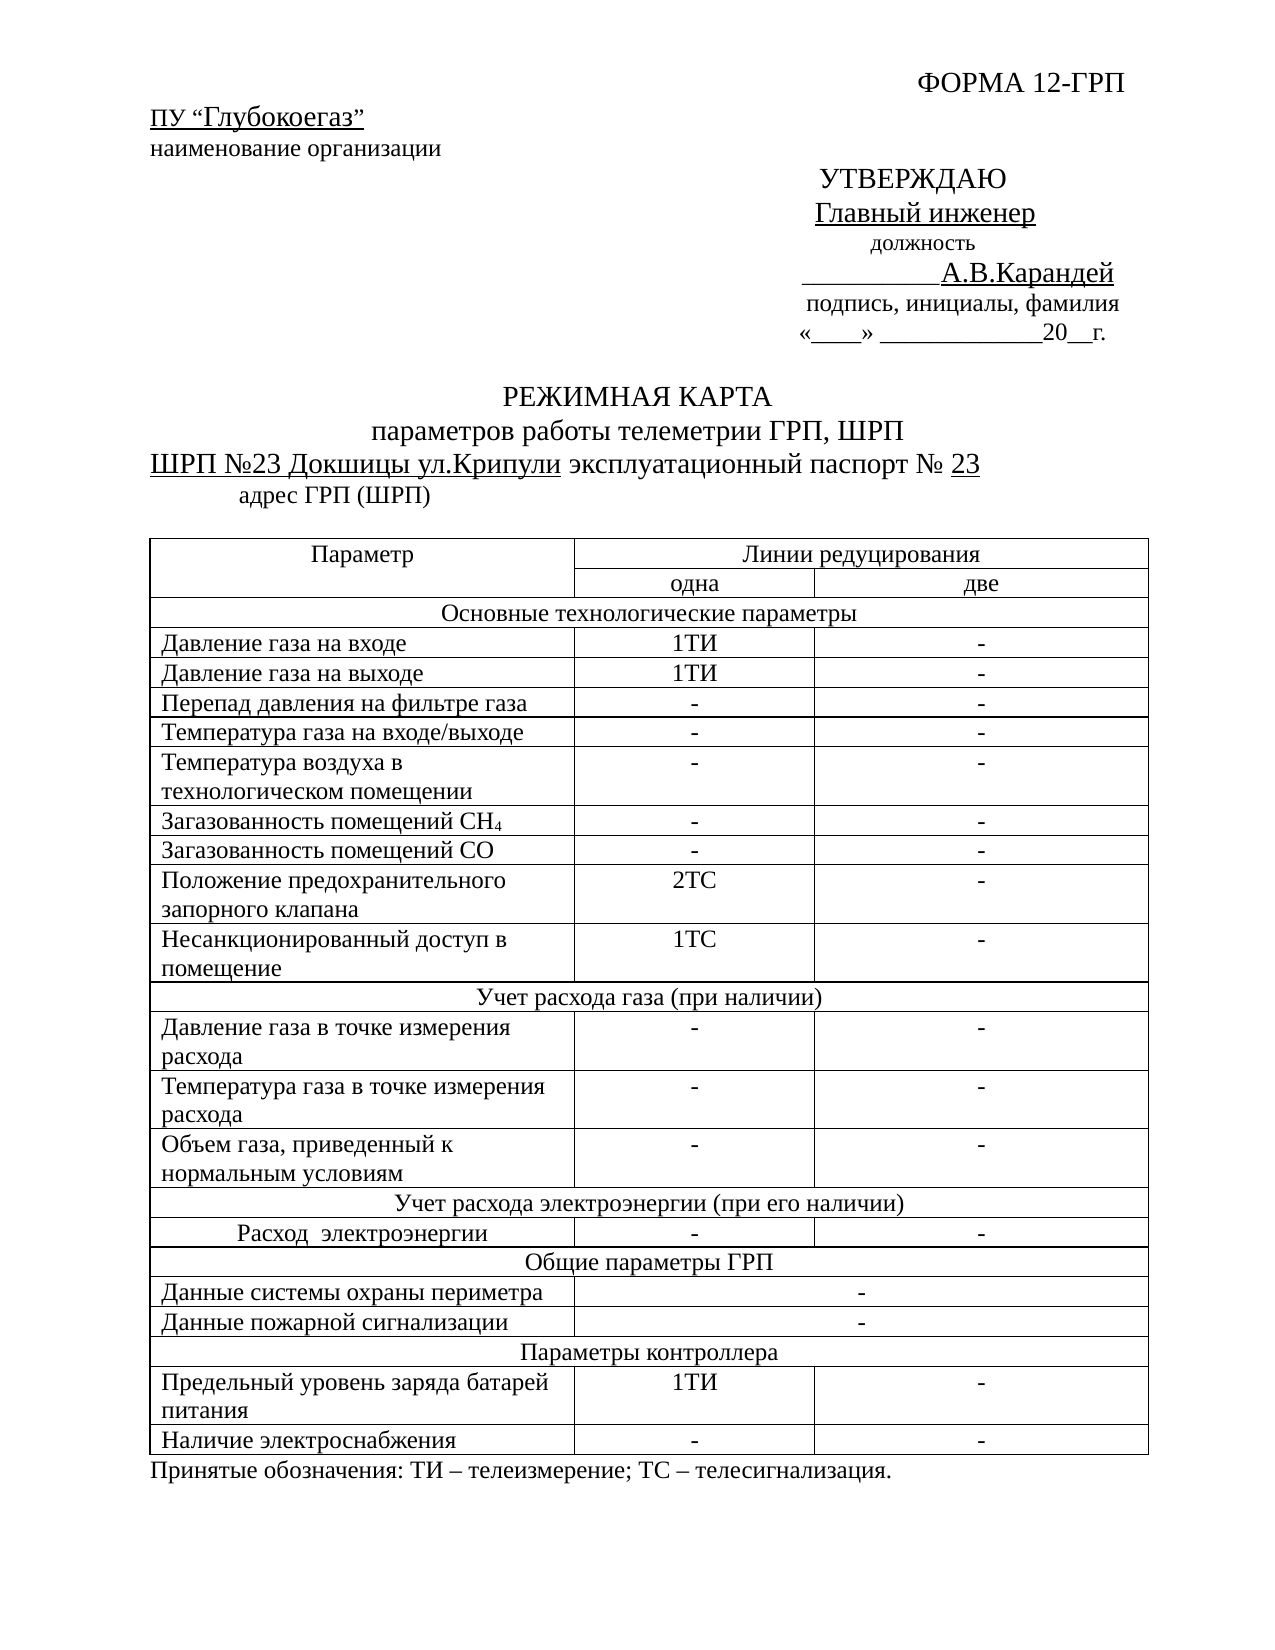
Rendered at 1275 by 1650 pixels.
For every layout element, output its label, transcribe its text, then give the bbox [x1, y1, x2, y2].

text параметров работы телеметрии ГРП, ШРП [150, 413, 1125, 447]
table_cell Расход электроэнергии [151, 1218, 574, 1246]
text РЕЖИМНАЯ КАРТА [150, 379, 1125, 413]
table_cell Наличие электроснабжения [151, 1425, 574, 1454]
table_cell - [575, 718, 814, 746]
table_cell - [815, 1071, 1148, 1128]
table_cell Общие параметры ГРП [151, 1248, 1148, 1276]
table_header Параметр [151, 539, 574, 597]
table_cell - [575, 1012, 814, 1070]
table_cell Предельный уровень заряда батарей питания [151, 1367, 574, 1424]
text адрес ГРП (ШРП) [150, 480, 1125, 509]
table_cell Данные системы охраны периметра [151, 1277, 574, 1306]
table_cell Давление газа на входе [151, 628, 574, 657]
table_cell 1ТИ [575, 628, 814, 657]
text подпись, инициалы, фамилия [711, 288, 1125, 317]
text ПУ “Глубокоегаз” [150, 99, 1125, 133]
table_cell - [815, 688, 1148, 716]
table_cell Загазованность помещений СО [151, 836, 574, 864]
table_cell - [815, 658, 1148, 687]
text Главный инженер [150, 195, 1125, 228]
table_cell - [815, 747, 1148, 805]
text наименование организации [150, 133, 1125, 161]
table_cell - [815, 718, 1148, 746]
table_cell Параметры контроллера [151, 1337, 1148, 1366]
table_cell 1ТИ [575, 1367, 814, 1424]
table_cell - [575, 1307, 1148, 1336]
table_cell - [815, 1218, 1148, 1246]
text ШРП №23 Докшицы ул.Крипули эксплуатационный паспорт № 23 [150, 447, 1125, 480]
table_cell Перепад давления на фильтре газа [151, 688, 574, 716]
table_cell - [575, 1425, 814, 1454]
table_cell 1ТИ [575, 658, 814, 687]
table_cell Загазованность помещений СН4 [151, 806, 574, 834]
table_cell - [575, 1218, 814, 1246]
table_header Линии редуцирования [575, 539, 1148, 567]
table_cell одна [575, 569, 814, 597]
table_cell - [815, 865, 1148, 923]
table_cell Учет расхода газа (при наличии) [151, 983, 1148, 1011]
table_cell - [575, 836, 814, 864]
table_cell - [815, 1129, 1148, 1187]
table_cell - [575, 1277, 1148, 1306]
table_cell Несанкционированный доступ в помещение [151, 924, 574, 981]
text «____» _____________20__г. [711, 317, 1125, 346]
table_cell Давление газа на выходе [151, 658, 574, 687]
table_cell Данные пожарной сигнализации [151, 1307, 574, 1336]
table_cell - [575, 747, 814, 805]
table_cell - [575, 1071, 814, 1128]
table_cell Положение предохранительного запорного клапана [151, 865, 574, 923]
table_cell - [575, 1129, 814, 1187]
table_cell - [575, 806, 814, 834]
table_cell Объем газа, приведенный к нормальным условиям [151, 1129, 574, 1187]
table_cell Учет расхода электроэнергии (при его наличии) [151, 1188, 1148, 1217]
table_cell - [815, 1012, 1148, 1070]
table_cell 1ТС [575, 924, 814, 981]
text ____________А.В.Карандей [150, 255, 1125, 288]
text Принятые обозначения: ТИ – телеизмерение; ТС – телесигнализация. [150, 1455, 1125, 1484]
table_cell - [575, 688, 814, 716]
table_cell - [815, 628, 1148, 657]
text должность [150, 228, 1125, 255]
table_cell две [815, 569, 1148, 597]
table_cell - [815, 806, 1148, 834]
table_cell Основные технологические параметры [151, 598, 1148, 627]
table_cell Температура воздуха в технологическом помещении [151, 747, 574, 805]
text ФОРМА 12-ГРП [150, 66, 1125, 99]
table_cell Температура газа в точке измерения расхода [151, 1071, 574, 1128]
table_cell - [815, 836, 1148, 864]
table_cell Температура газа на входе/выходе [151, 718, 574, 746]
table_cell 2ТС [575, 865, 814, 923]
table_cell - [815, 1425, 1148, 1454]
text УТВЕРЖДАЮ [150, 161, 1125, 195]
table_cell - [815, 924, 1148, 981]
table_cell - [815, 1367, 1148, 1424]
table_cell Давление газа в точке измерения расхода [151, 1012, 574, 1070]
